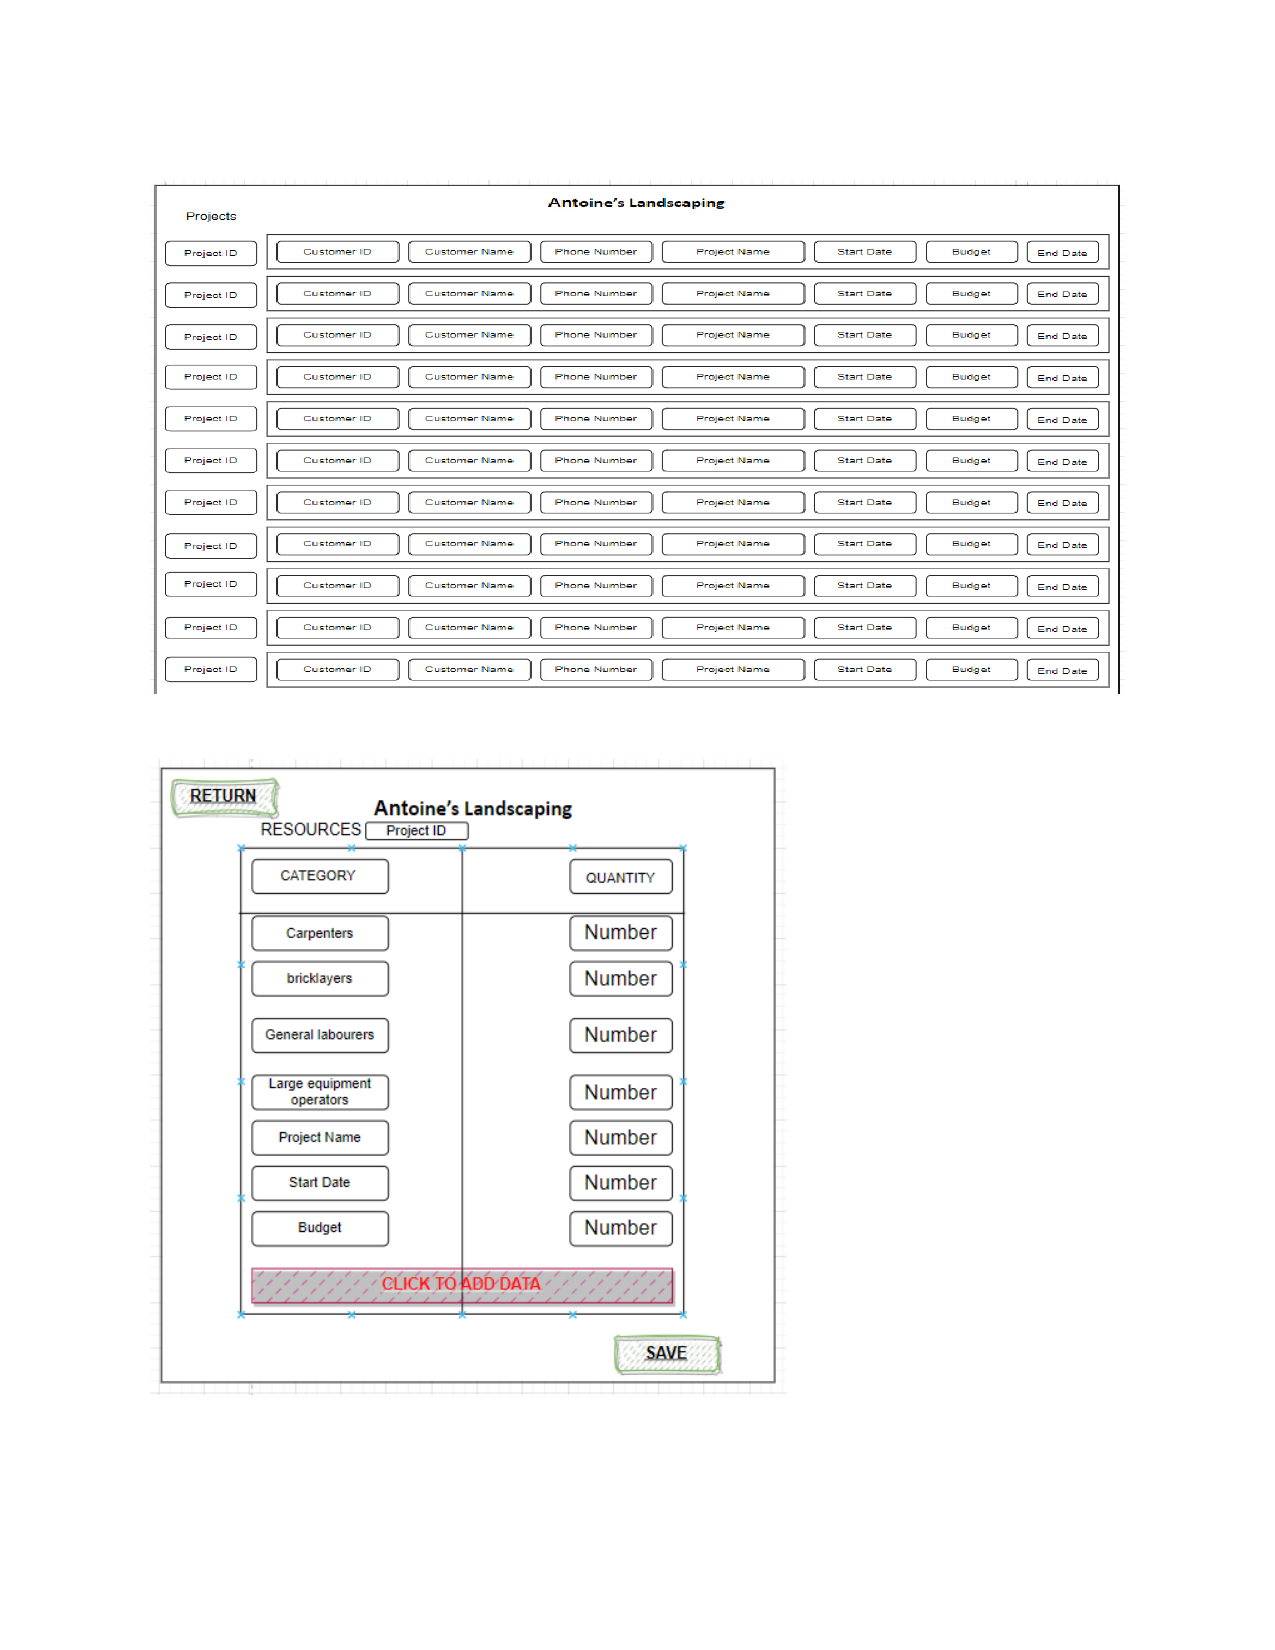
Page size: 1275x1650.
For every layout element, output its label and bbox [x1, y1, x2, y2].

picture [150, 180, 1125, 694]
picture [150, 759, 787, 1395]
